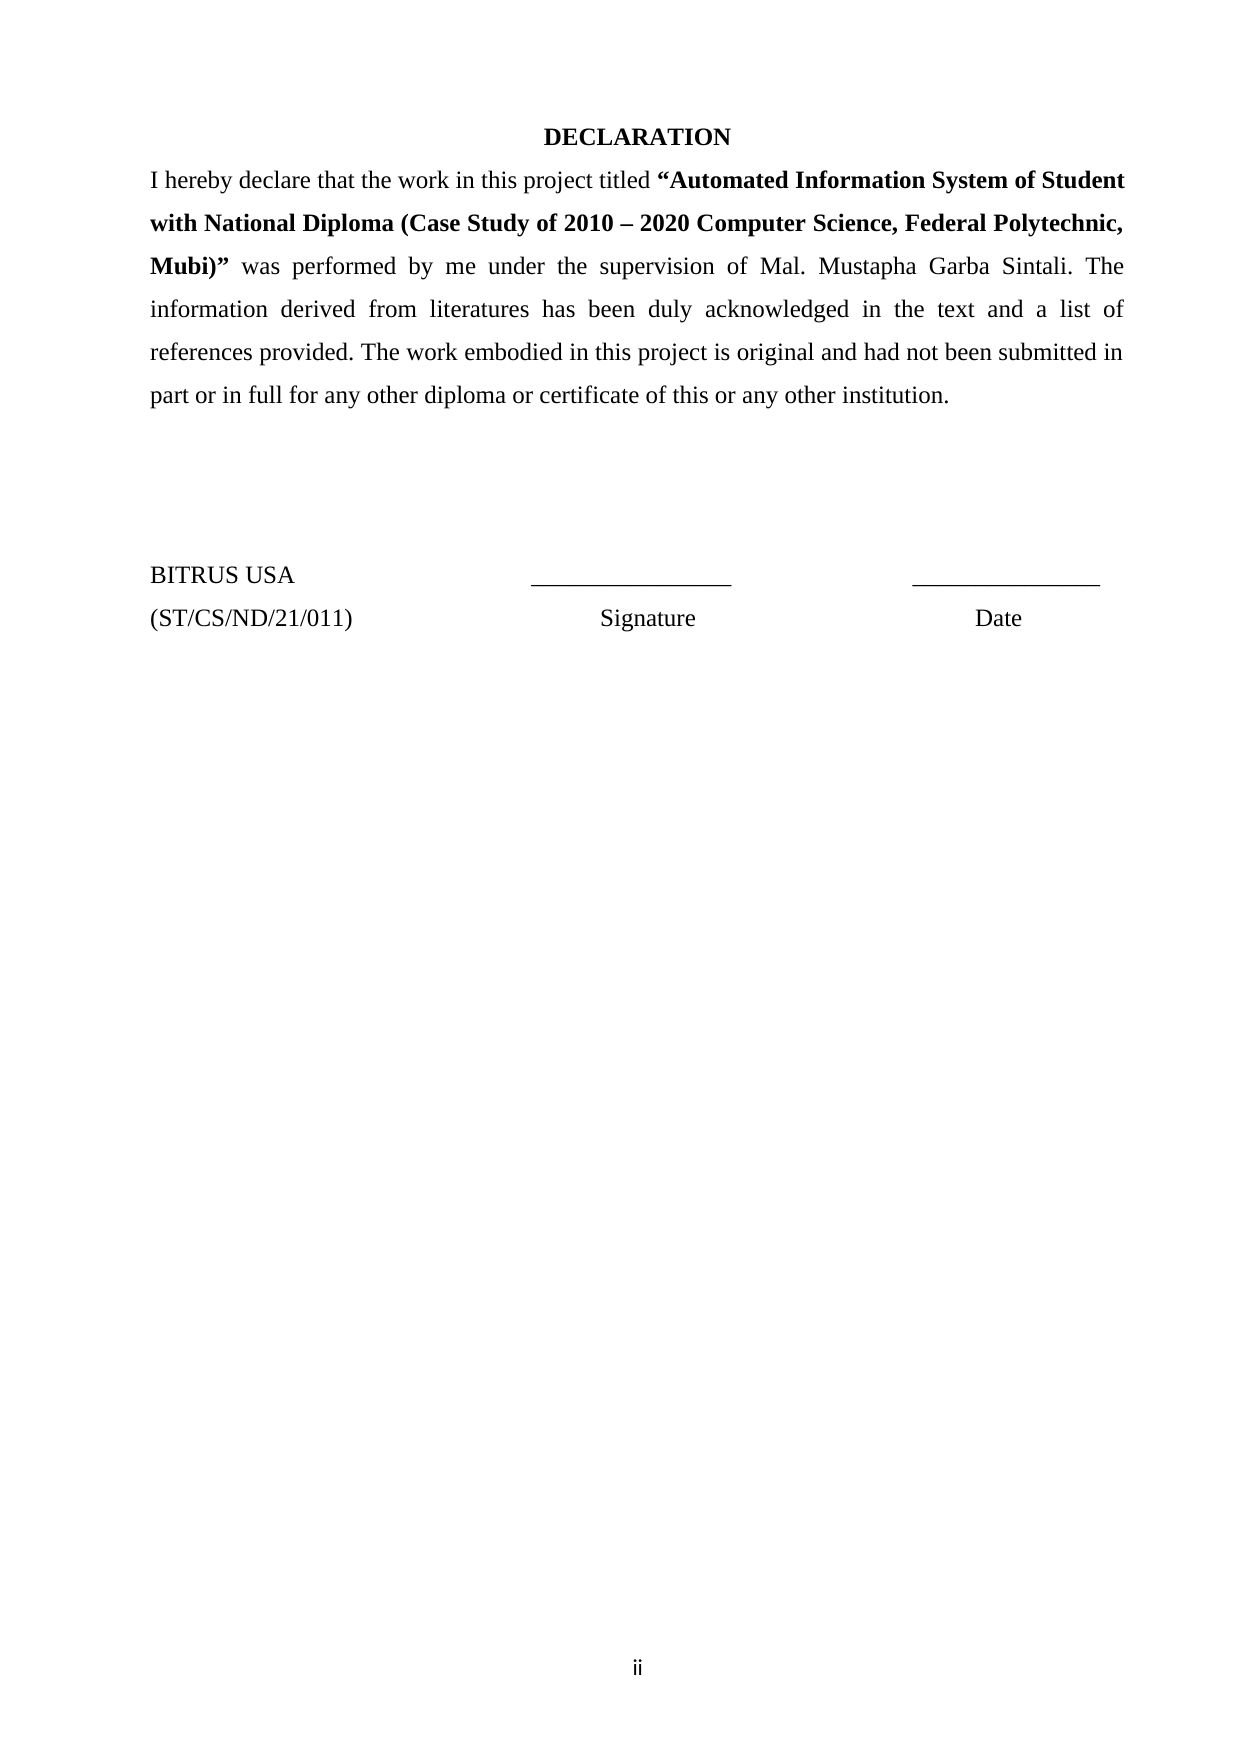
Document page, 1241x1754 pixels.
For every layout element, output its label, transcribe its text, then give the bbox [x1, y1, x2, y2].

subtitle DECLARATION [150, 122, 1125, 151]
text I hereby declare that the work in this project titled “Automated Information System of Student with National Diploma (Case Study of 2010 – 2020 Computer Science, Federal Polytechnic, Mubi)” was performed by me under the supervision of Mal. Mustapha Garba Sintali. The information derived from literatures has been duly acknowledged in the text and a list of references provided. The work embodied in this project is original and had not been submitted in part or in full for any other diploma or certificate of this or any other institution. [150, 165, 1125, 409]
text (ST/CS/ND/21/011) Signature Date [150, 603, 1125, 632]
text BITRUS USA ________________ _______________ [150, 560, 1125, 589]
